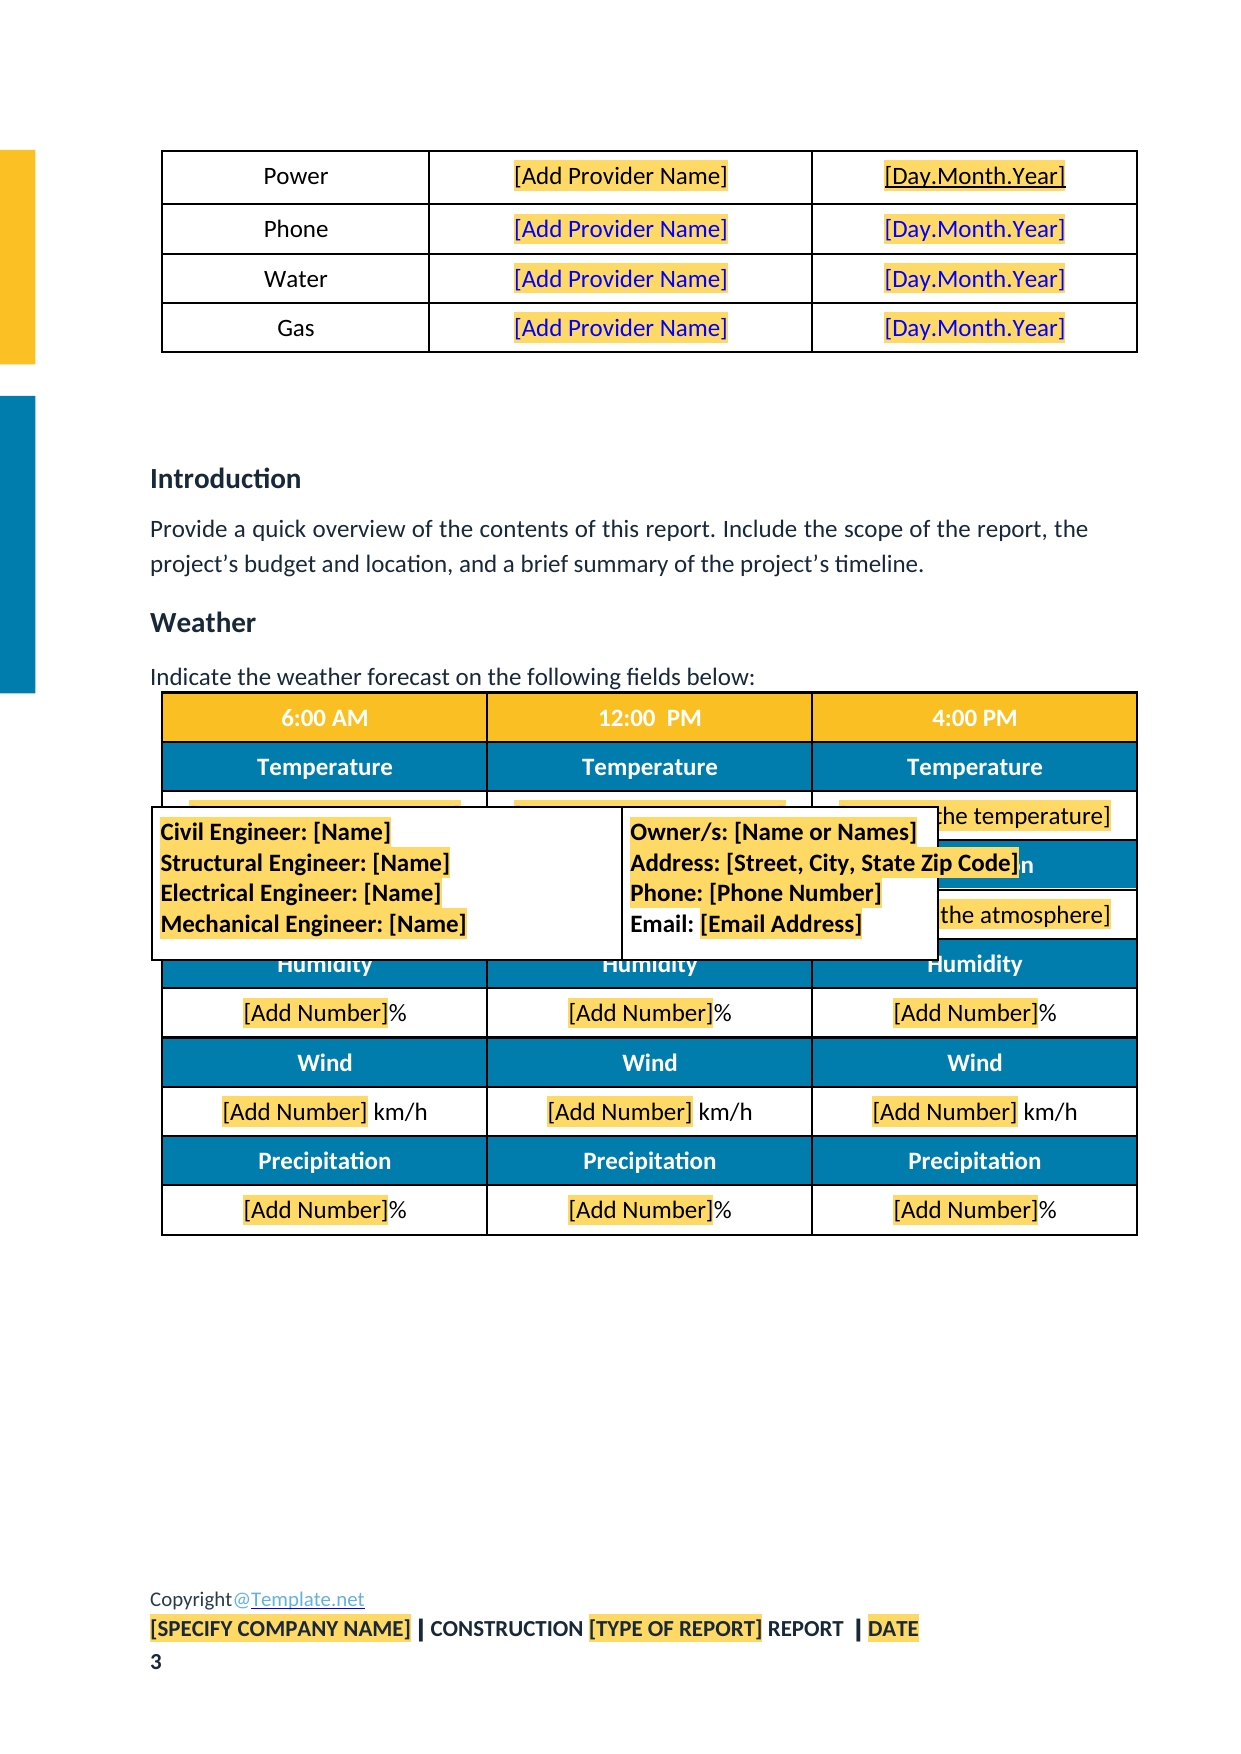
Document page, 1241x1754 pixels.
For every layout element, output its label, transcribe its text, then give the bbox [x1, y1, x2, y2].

table_cell [Add Number]% [488, 989, 811, 1036]
text Provide a quick overview of the contents of this report. Include the scope of the report, the project’s budget and location, and a brief summary of the project’s timeline. [150, 514, 1090, 579]
table_cell Wind [163, 1039, 486, 1086]
table_cell [Add Number] km/h [813, 1088, 1136, 1135]
table_cell [Describe the atmosphere] [939, 891, 1136, 938]
table_cell [Add Provider Name] [430, 304, 811, 351]
table_cell [Indicate the temperature] [163, 792, 486, 806]
table_cell [Day.Month.Year] [813, 304, 1136, 351]
table_cell [Add Number]% [163, 989, 486, 1036]
table_cell Gas [163, 304, 428, 351]
table_cell Wind [488, 1039, 811, 1086]
table_cell Description [939, 841, 1136, 888]
subtitle Weather [150, 604, 1090, 640]
table_header 12:00 PM [488, 694, 811, 741]
subtitle Introduction [150, 460, 1090, 496]
table_cell Humidity [813, 940, 1136, 987]
table_cell [Indicate the temperature] [813, 792, 1136, 839]
table_cell [Add Provider Name] [430, 152, 811, 203]
table_cell Power [163, 152, 428, 203]
table_cell [Day.Month.Year] [813, 255, 1136, 302]
table_cell [Add Number]% [488, 1186, 811, 1233]
table_cell Precipitation [163, 1137, 486, 1184]
table_cell Wind [813, 1039, 1136, 1086]
table_header 4:00 PM [813, 694, 1136, 741]
table_cell [Day.Month.Year] [813, 205, 1136, 252]
table_cell Temperature [813, 743, 1136, 790]
table_header 6:00 AM [163, 694, 486, 741]
table_cell Temperature [488, 743, 811, 790]
table_cell Precipitation [813, 1137, 1136, 1184]
table_cell Water [163, 255, 428, 302]
table_cell [Indicate the temperature] [488, 792, 811, 806]
table_cell [Add Number] km/h [488, 1088, 811, 1135]
table_cell [Add Provider Name] [430, 255, 811, 302]
table_cell Phone [163, 205, 428, 252]
text Indicate the weather forecast on the following fields below: [150, 661, 1090, 691]
table_cell Humidity [163, 961, 486, 987]
table_cell Temperature [163, 743, 486, 790]
table_cell [Add Provider Name] [430, 205, 811, 252]
table_cell [Add Number] km/h [163, 1088, 486, 1135]
table_cell [Add Number]% [163, 1186, 486, 1233]
table_cell [Day.Month.Year] [813, 152, 1136, 203]
table_cell [Add Number]% [813, 1186, 1136, 1233]
table_cell Precipitation [488, 1137, 811, 1184]
table_cell [Add Number]% [813, 989, 1136, 1036]
table_cell Humidity [488, 961, 811, 987]
